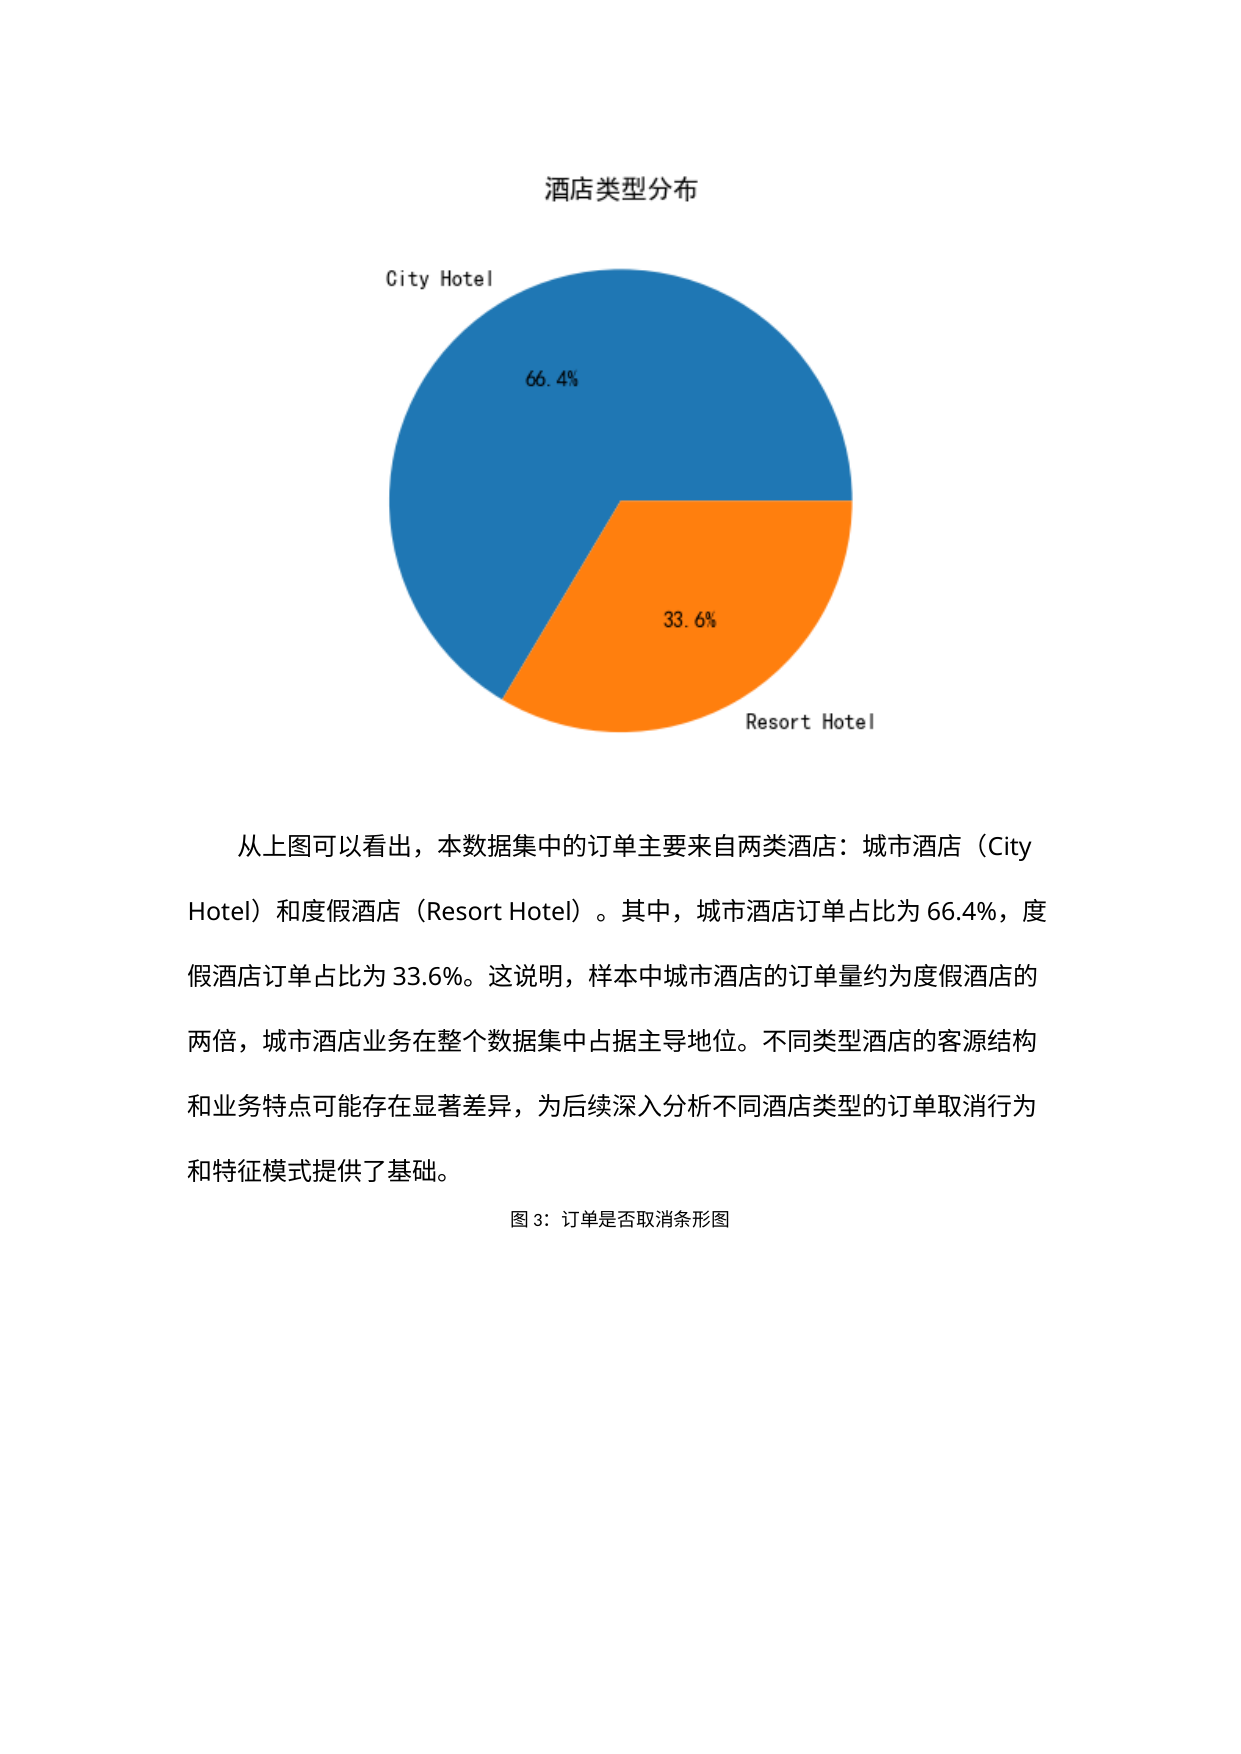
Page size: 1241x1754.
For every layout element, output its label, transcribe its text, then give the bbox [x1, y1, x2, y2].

text 图3：订单是否取消条形图 [187, 1202, 1053, 1234]
picture [316, 162, 924, 806]
text 从上图可以看出，本数据集中的订单主要来自两类酒店：城市酒店（City Hotel）和度假酒店（Resort Hotel）。其中，城市酒店订单占比为66.4%，度假酒店订单占比为33.6%。这说明，样本中城市酒店的订单量约为度假酒店的两倍，城市酒店业务在整个数据集中占据主导地位。不同类型酒店的客源结构和业务特点可能存在显著差异，为后续深入分析不同酒店类型的订单取消行为和特征模式提供了基础。 [187, 812, 1053, 1202]
